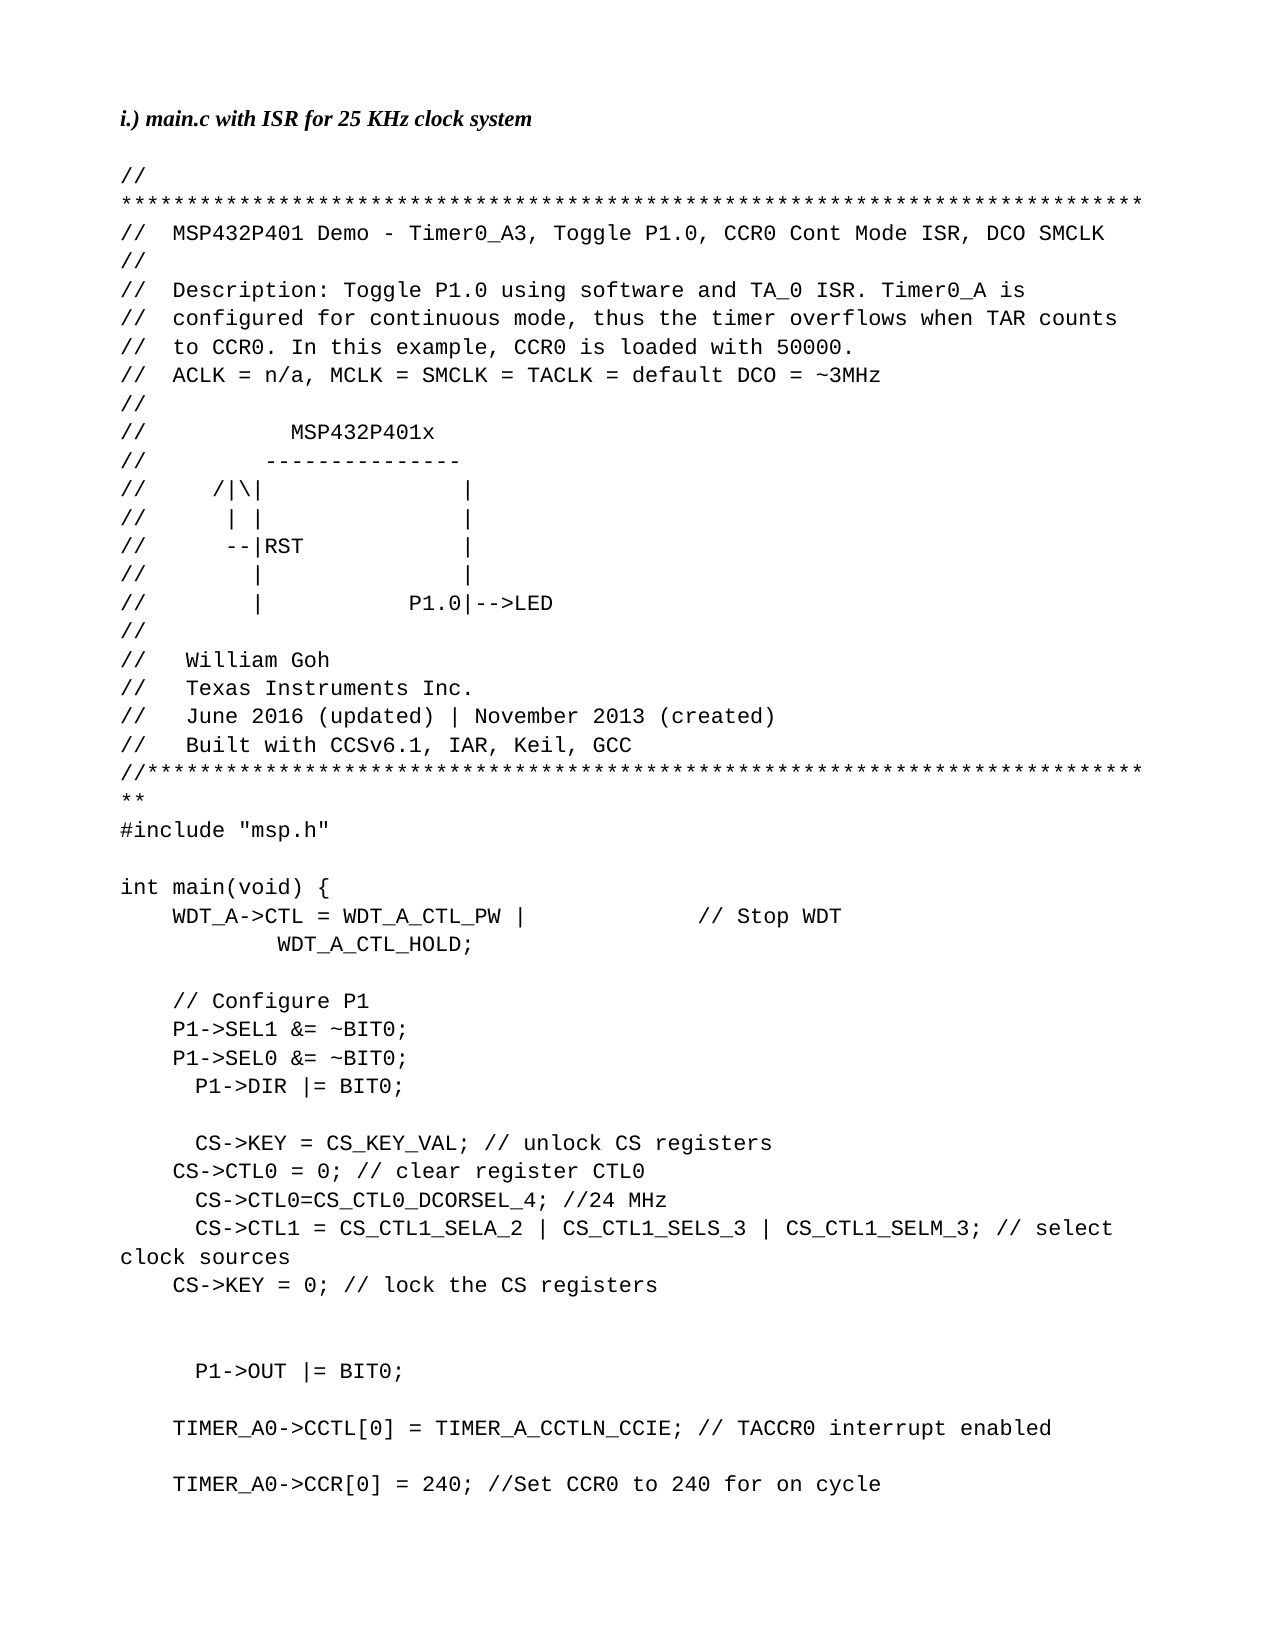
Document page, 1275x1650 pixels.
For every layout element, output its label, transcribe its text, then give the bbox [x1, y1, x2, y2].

text i.) main.c with ISR for 25 KHz clock system [120, 105, 1155, 131]
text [120, 165, 1155, 1527]
